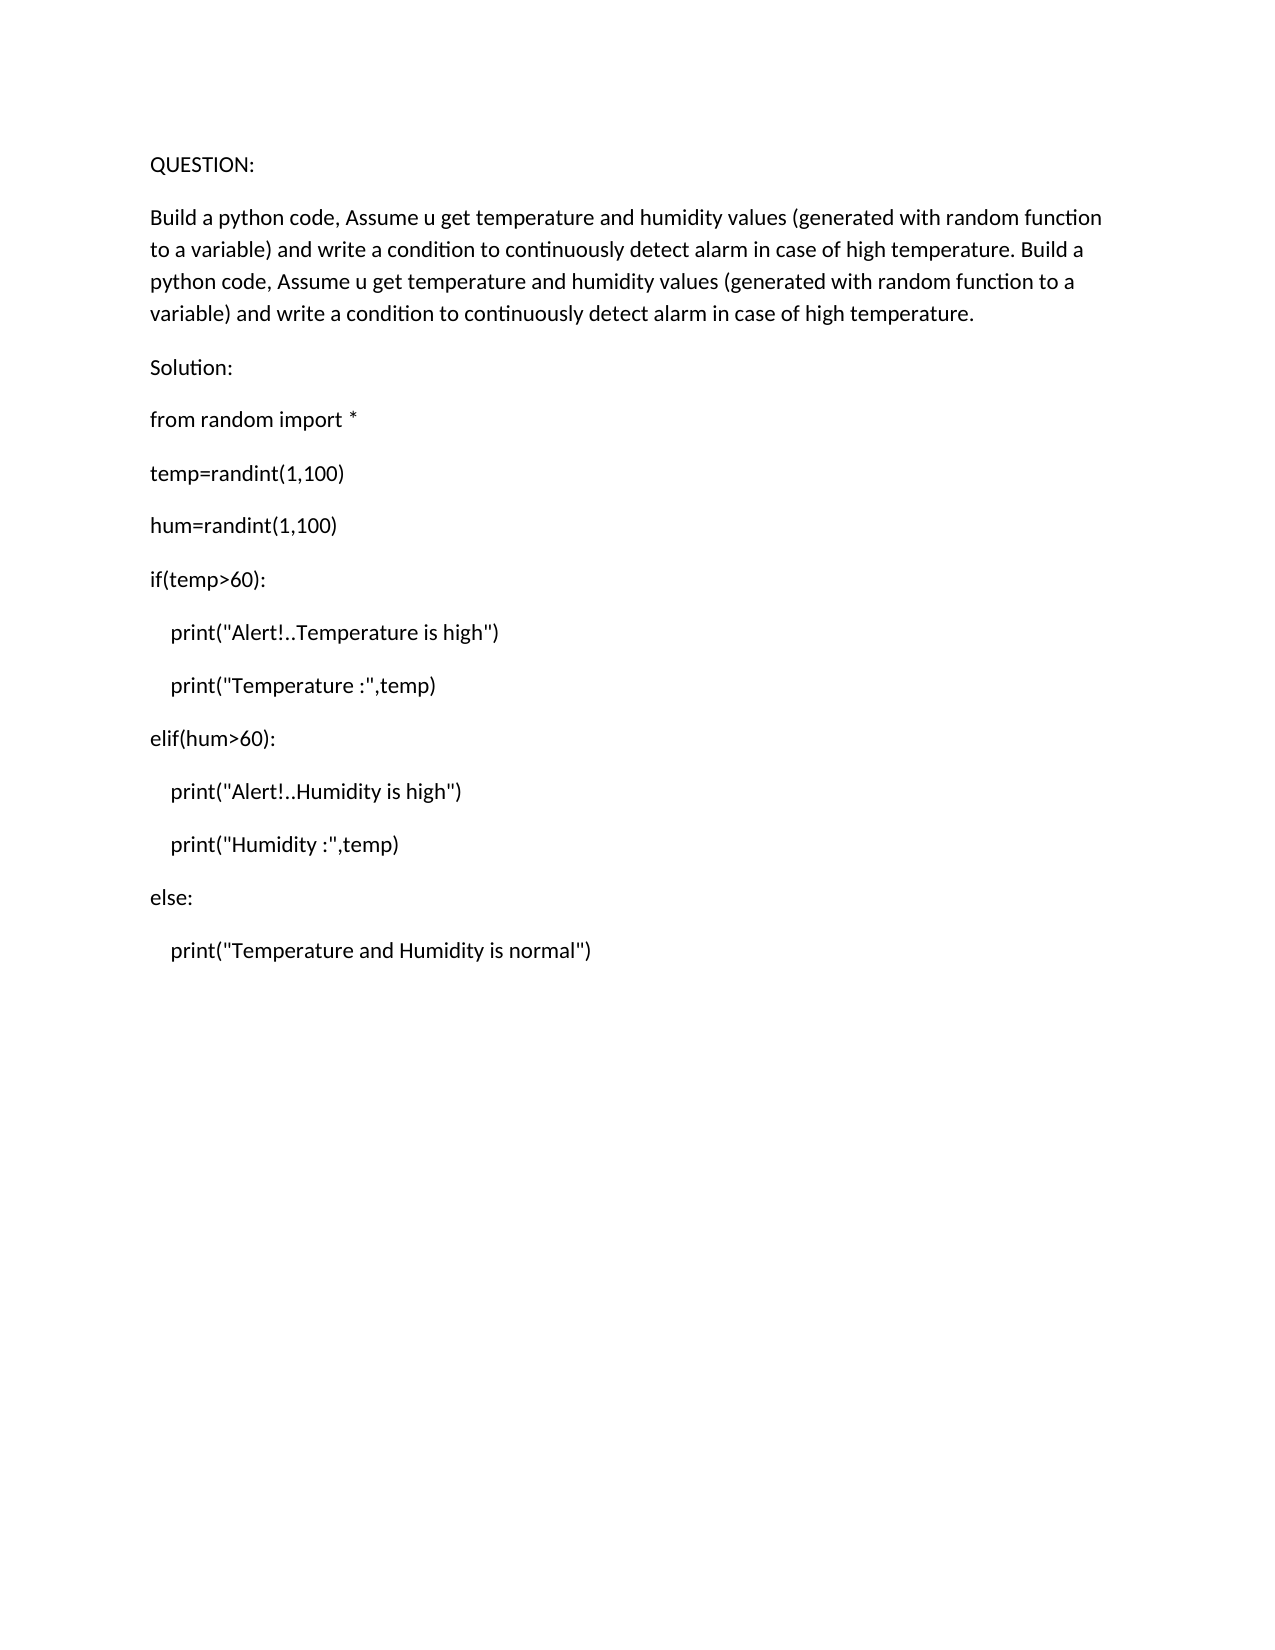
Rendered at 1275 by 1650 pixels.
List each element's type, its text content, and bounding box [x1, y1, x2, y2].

text print("Humidity :",temp) [150, 830, 1125, 858]
text else: [150, 883, 1125, 911]
text if(temp>60): [150, 565, 1125, 593]
text QUESTION: [150, 150, 1125, 178]
text Build a python code, Assume u get temperature and humidity values (generated with random function to a variable) and write a condition to continuously detect alarm in case of high temperature. Build a python code, Assume u get temperature and humidity values (generated with random function to a variable) and write a condition to continuously detect alarm in case of high temperature. [150, 203, 1125, 328]
text print("Temperature :",temp) [150, 671, 1125, 699]
text print("Temperature and Humidity is normal") [150, 936, 1125, 964]
text print("Alert!..Temperature is high") [150, 618, 1125, 646]
text from random import * [150, 406, 1125, 434]
text print("Alert!..Humidity is high") [150, 777, 1125, 805]
text hum=randint(1,100) [150, 512, 1125, 540]
text elif(hum>60): [150, 724, 1125, 752]
text temp=randint(1,100) [150, 459, 1125, 487]
text Solution: [150, 353, 1125, 381]
